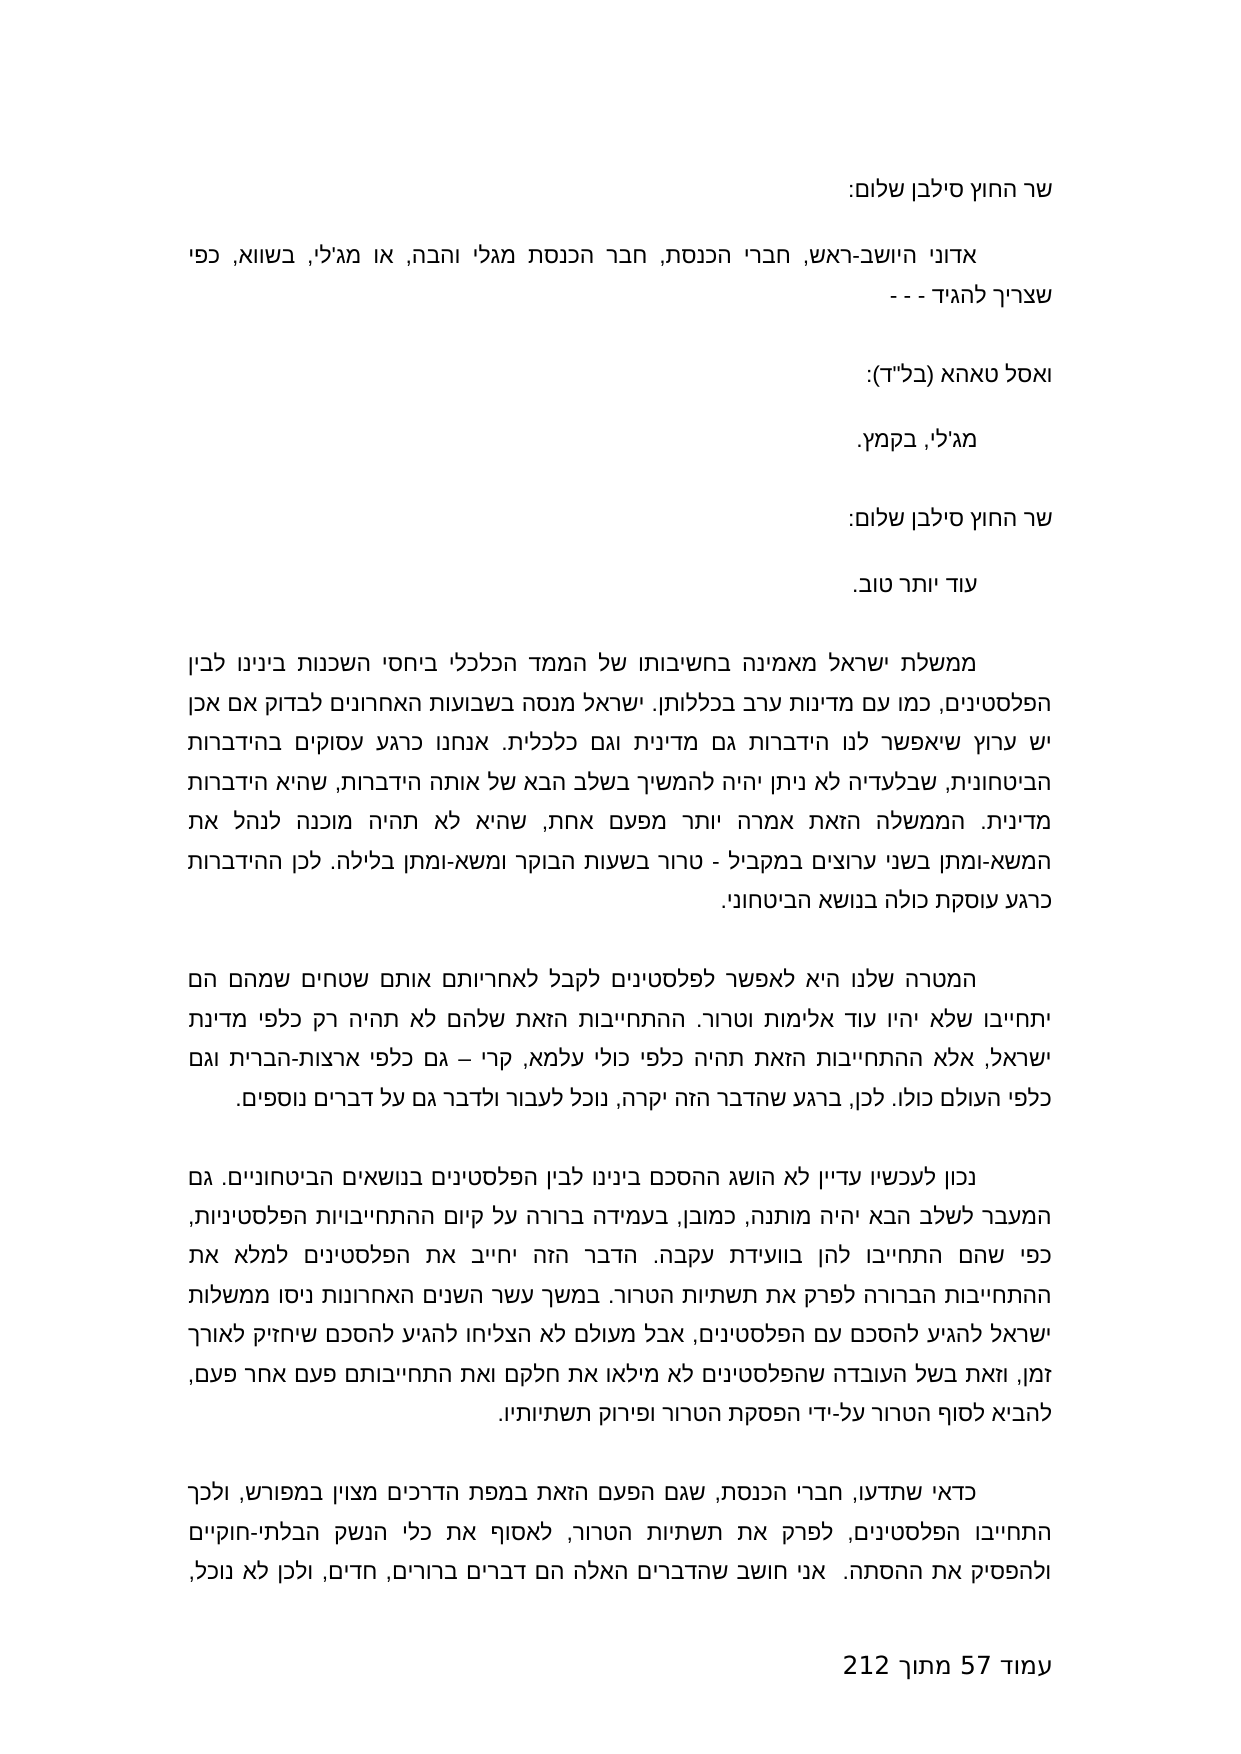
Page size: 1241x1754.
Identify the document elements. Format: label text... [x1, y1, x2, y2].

text שר החוץ סילבן שלום: [187, 505, 1053, 532]
text מג'לי, בקמץ. [187, 426, 1053, 453]
text שר החוץ סילבן שלום: [187, 176, 1053, 203]
text ואסל טאהא (בל"ד): [187, 361, 1053, 387]
text נכון לעכשיו עדיין לא הושג ההסכם בינינו לבין הפלסטינים בנושאים הביטחוניים. גם המעבר לשלב הבא יהיה מותנה, כמובן, בעמידה ברורה על קיום ההתחייבויות הפלסטיניות, כפי שהם התחייבו להן בוועידת עקבה. הדבר הזה יחייב את הפלסטינים למלא את ההתחייבות הברורה לפרק את תשתיות הטרור. במשך עשר השנים האחרונות ניסו ממשלות ישראל להגיע להסכם עם הפלסטינים, אבל מעולם לא הצליחו להגיע להסכם שיחזיק לאורך זמן, וזאת בשל העובדה שהפלסטינים לא מילאו את חלקם ואת התחייבותם פעם אחר פעם, להביא לסוף הטרור על-ידי הפסקת הטרור ופירוק תשתיותיו. [187, 1163, 1053, 1427]
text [187, 1479, 1053, 1584]
text המטרה שלנו היא לאפשר לפלסטינים לקבל לאחריותם אותם שטחים שמהם הם יתחייבו שלא יהיו עוד אלימות וטרור. ההתחייבות הזאת שלהם לא תהיה רק כלפי מדינת ישראל, אלא ההתחייבות הזאת תהיה כלפי כולי עלמא, קרי – גם כלפי ארצות-הברית וגם כלפי העולם כולו. לכן, ברגע שהדבר הזה יקרה, נוכל לעבור ולדבר גם על דברים נוספים. [187, 966, 1053, 1111]
text אדוני היושב-ראש, חברי הכנסת, חבר הכנסת מגלי והבה, או מג'לי, בשווא, כפי שצריך להגיד - - - [187, 242, 1053, 308]
text ממשלת ישראל מאמינה בחשיבותו של הממד הכלכלי ביחסי השכנות בינינו לבין הפלסטינים, כמו עם מדינות ערב בכללותן. ישראל מנסה בשבועות האחרונים לבדוק אם אכן יש ערוץ שיאפשר לנו הידברות גם מדינית וגם כלכלית. אנחנו כרגע עסוקים בהידברות הביטחונית, שבלעדיה לא ניתן יהיה להמשיך בשלב הבא של אותה הידברות, שהיא הידברות מדינית. הממשלה הזאת אמרה יותר מפעם אחת, שהיא לא תהיה מוכנה לנהל את המשא-ומתן בשני ערוצים במקביל - טרור בשעות הבוקר ומשא-ומתן בלילה. לכן ההידברות כרגע עוסקת כולה בנושא הביטחוני. [187, 650, 1053, 913]
text עוד יותר טוב. [187, 571, 1053, 598]
